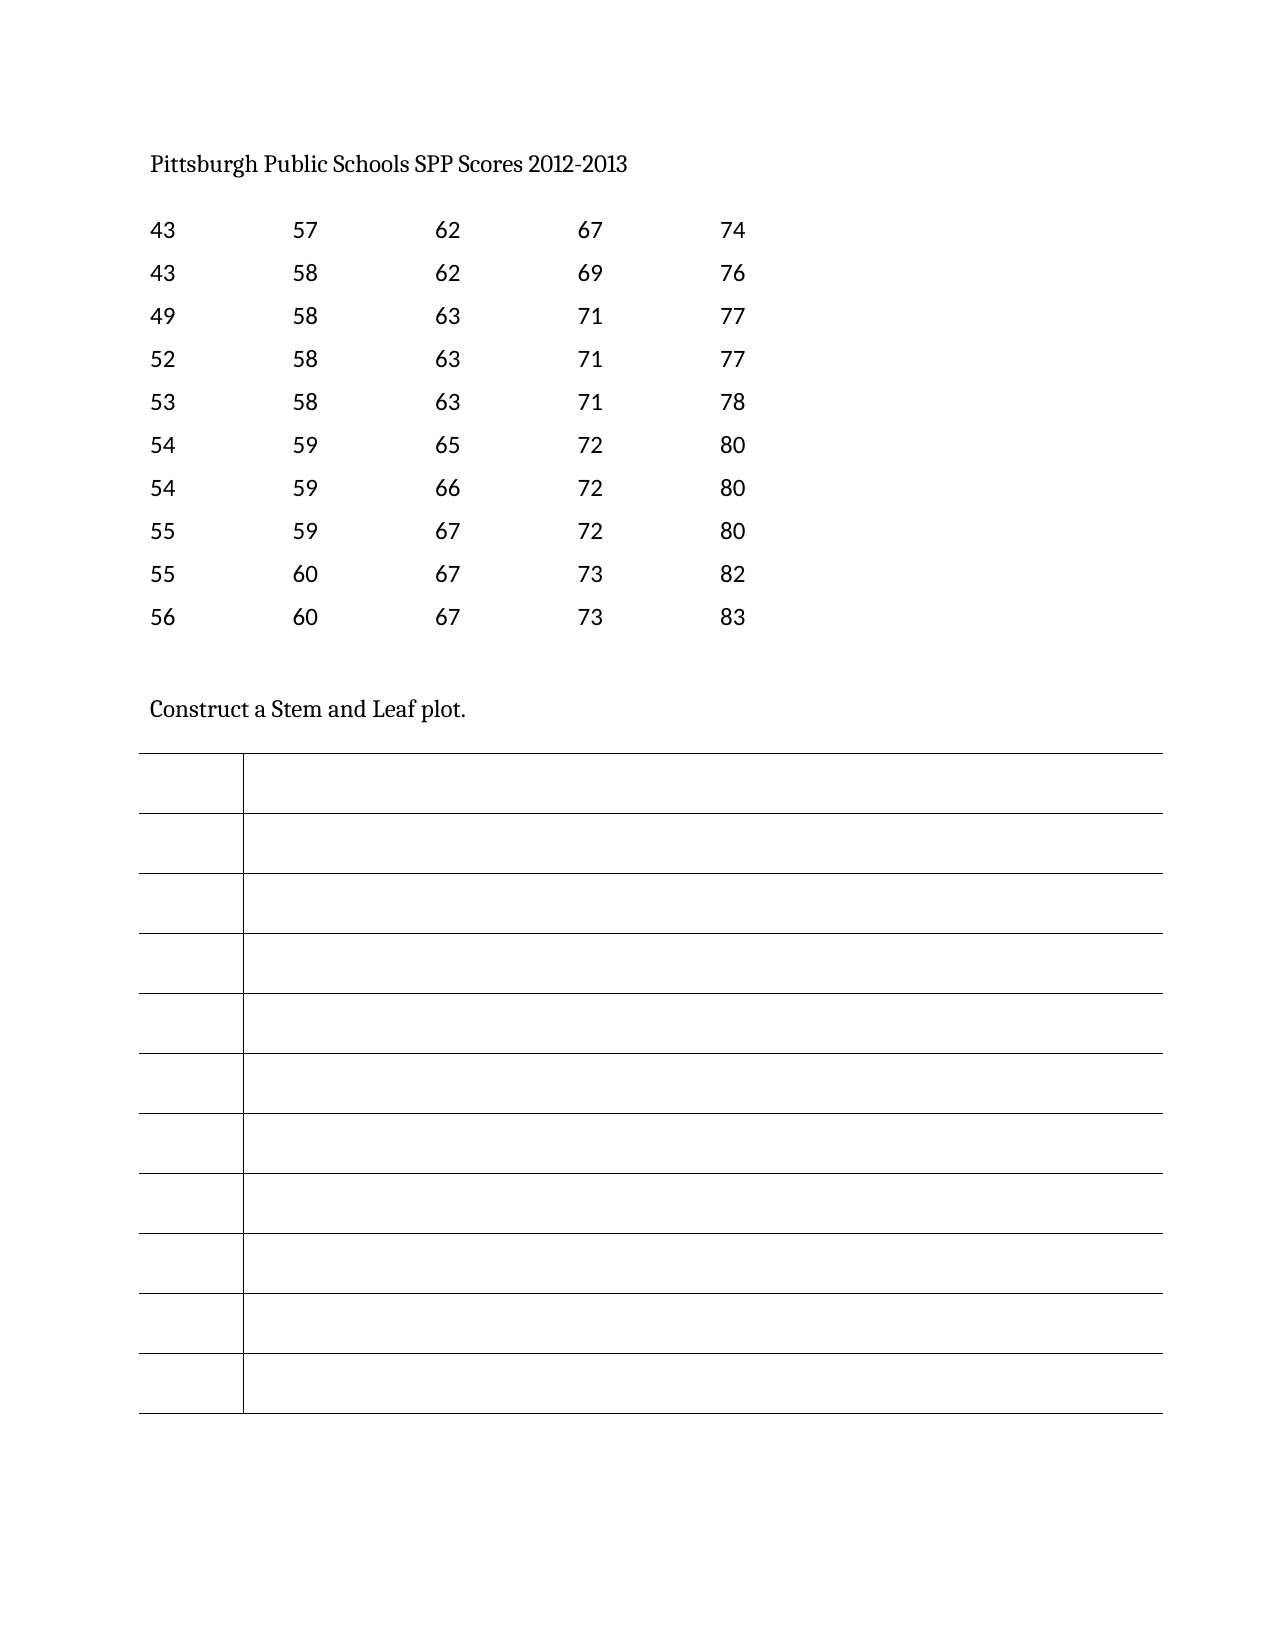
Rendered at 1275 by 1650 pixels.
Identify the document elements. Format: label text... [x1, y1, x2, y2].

table_cell 63 [424, 337, 566, 379]
table_cell 55 [139, 552, 281, 595]
table_cell 56 [139, 595, 281, 638]
text Construct a Stem and Leaf plot. [150, 695, 1125, 724]
table_cell 49 [139, 294, 281, 337]
table_cell [139, 814, 243, 873]
table_cell [139, 994, 243, 1053]
table_cell 73 [566, 552, 709, 595]
table_cell [139, 1114, 243, 1173]
table_cell 59 [281, 466, 424, 509]
table_cell 80 [709, 466, 851, 509]
table_cell 62 [424, 251, 566, 293]
table_cell 58 [281, 337, 424, 379]
table_cell 60 [281, 595, 424, 638]
table_cell 60 [281, 552, 424, 595]
table_cell [244, 1114, 1162, 1173]
table_cell 78 [709, 380, 851, 423]
table_cell [244, 1354, 1162, 1413]
table_header 62 [424, 208, 566, 251]
table_cell 80 [709, 509, 851, 552]
table_cell 72 [566, 423, 709, 466]
table_cell 59 [281, 423, 424, 466]
table_cell 77 [709, 294, 851, 337]
table_cell 58 [281, 294, 424, 337]
table_cell 59 [281, 509, 424, 552]
table_cell [244, 994, 1162, 1053]
table_cell [244, 814, 1162, 873]
table_cell 77 [709, 337, 851, 379]
table_cell 67 [424, 509, 566, 552]
table_cell 73 [566, 595, 709, 638]
table_cell 69 [566, 251, 709, 293]
table_cell 67 [424, 552, 566, 595]
table_cell [244, 934, 1162, 993]
table_cell [139, 874, 243, 933]
table_cell 83 [709, 595, 851, 638]
table_header [139, 754, 243, 813]
table_cell [139, 1174, 243, 1233]
table_cell 66 [424, 466, 566, 509]
table_cell 58 [281, 251, 424, 293]
table_cell 71 [566, 380, 709, 423]
table_cell 72 [566, 466, 709, 509]
table_header 43 [139, 208, 281, 251]
table_header 74 [709, 208, 851, 251]
table_cell [139, 1234, 243, 1293]
table_cell [244, 1234, 1162, 1293]
table_cell 52 [139, 337, 281, 379]
table_cell 67 [424, 595, 566, 638]
table_cell 76 [709, 251, 851, 293]
table_cell [139, 1054, 243, 1113]
table_header 67 [566, 208, 709, 251]
table_cell [244, 1054, 1162, 1113]
table_cell 63 [424, 294, 566, 337]
table_cell 55 [139, 509, 281, 552]
table_cell [139, 1294, 243, 1353]
table_cell 54 [139, 466, 281, 509]
table_cell 71 [566, 337, 709, 379]
table_cell 80 [709, 423, 851, 466]
table_cell [244, 1174, 1162, 1233]
table_cell [244, 1294, 1162, 1353]
table_cell 71 [566, 294, 709, 337]
table_cell 65 [424, 423, 566, 466]
table_cell 43 [139, 251, 281, 293]
table_cell [244, 874, 1162, 933]
table_cell 63 [424, 380, 566, 423]
table_cell [139, 934, 243, 993]
table_cell 82 [709, 552, 851, 595]
table_header 57 [281, 208, 424, 251]
text Pittsburgh Public Schools SPP Scores 2012-2013 [150, 150, 1125, 179]
table_cell 53 [139, 380, 281, 423]
table_cell 72 [566, 509, 709, 552]
table_cell [139, 1354, 243, 1413]
table_cell 54 [139, 423, 281, 466]
table_cell 58 [281, 380, 424, 423]
table_header [244, 754, 1162, 813]
